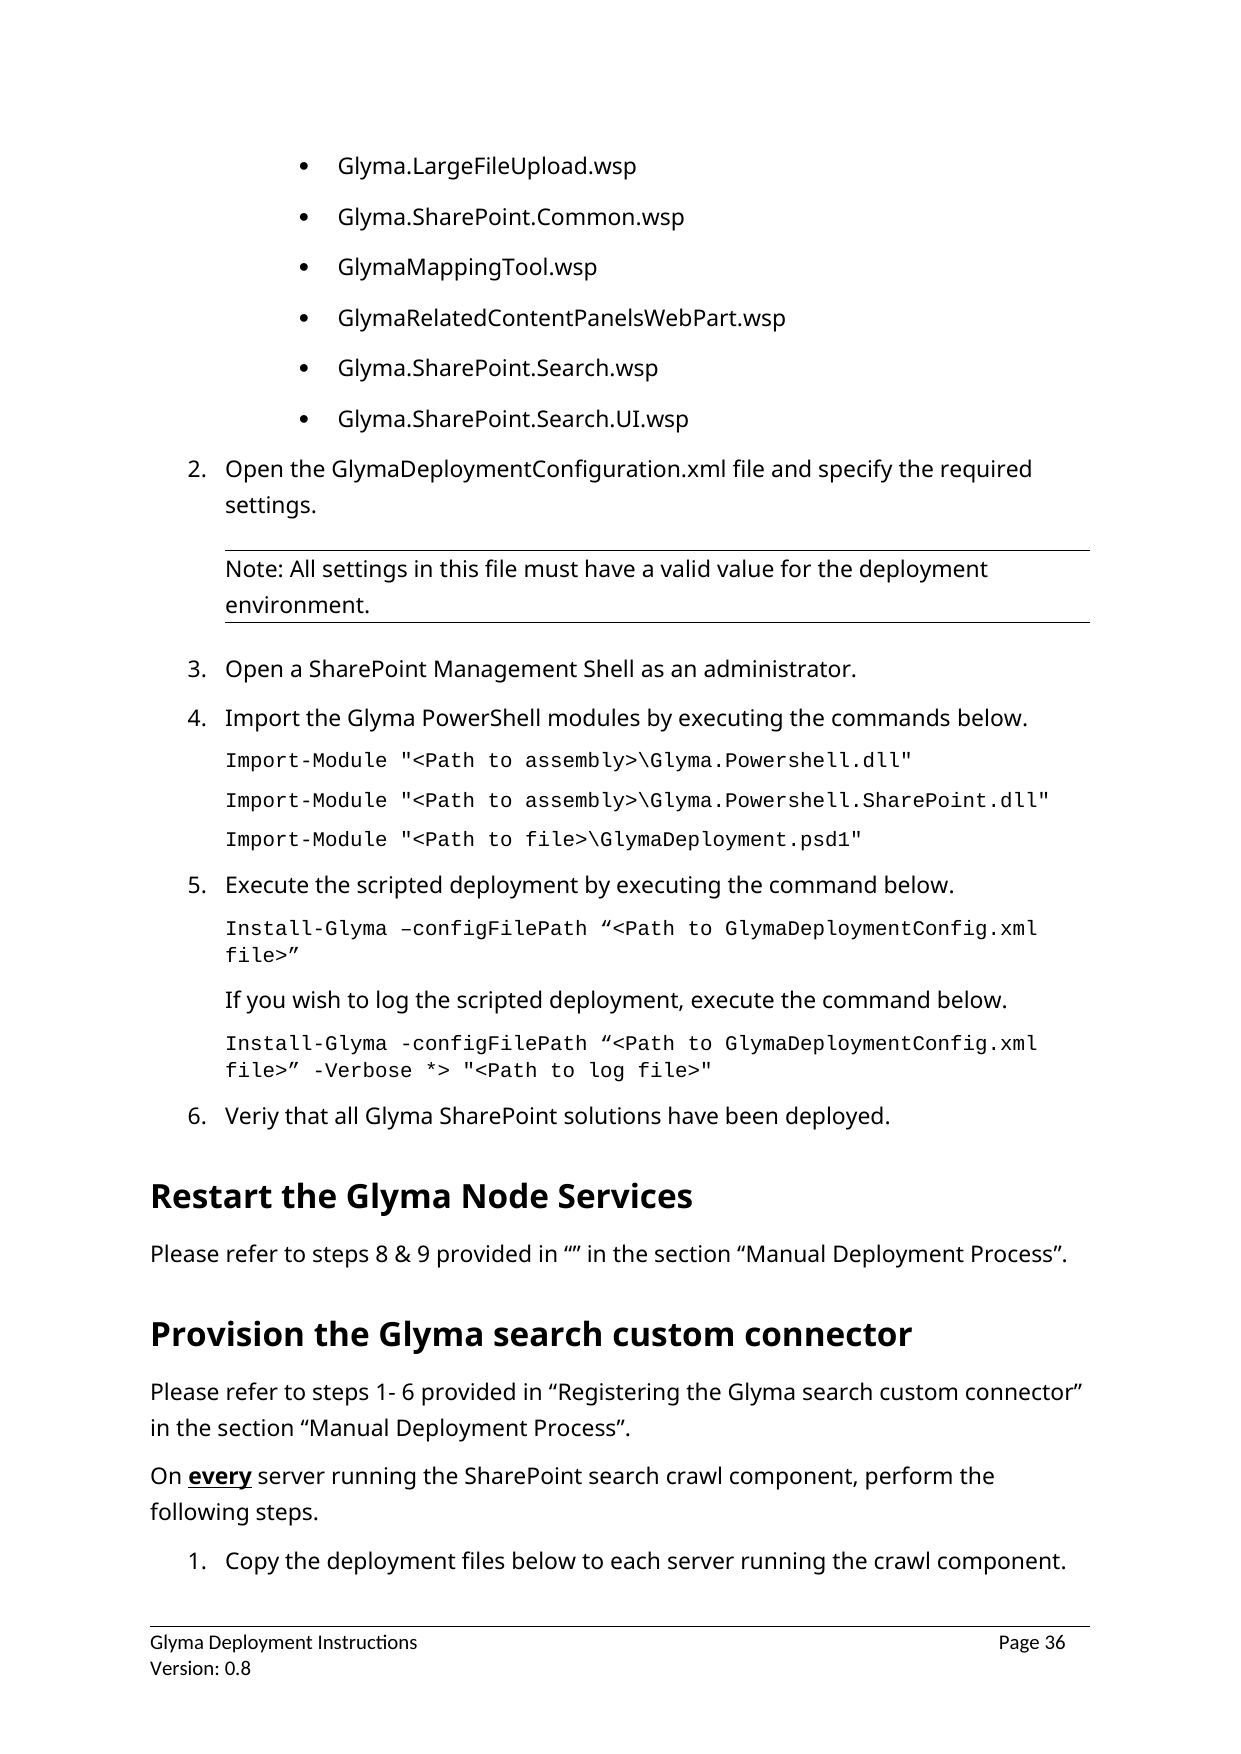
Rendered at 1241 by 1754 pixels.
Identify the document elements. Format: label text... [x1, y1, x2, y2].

list Veriy that all Glyma SharePoint solutions have been deployed. [187, 1100, 1090, 1131]
list Copy the deployment files below to each server running the crawl component. [187, 1545, 1090, 1576]
list Import the Glyma PowerShell modules by executing the commands below. [187, 702, 1090, 733]
list Open a SharePoint Management Shell as an administrator. [187, 653, 1090, 684]
list Execute the scripted deployment by executing the command below. [187, 869, 1090, 900]
list Glyma.SharePoint.Search.UI.wsp [300, 403, 1090, 434]
list Open the GlymaDeploymentConfiguration.xml file and specify the required settings. [187, 453, 1090, 520]
text Please refer to steps 1- 6 provided in “Registering the Glyma search custom connector” in the section “Manual Deployment Process”. [150, 1376, 1090, 1443]
text Note: All settings in this file must have a valid value for the deployment environment. [225, 551, 1090, 622]
list GlymaMappingTool.wsp [300, 251, 1090, 282]
text Install-Glyma –configFilePath “<Path to GlymaDeploymentConfig.xml file>” [225, 917, 1090, 968]
text Import-Module "<Path to assembly>\Glyma.Powershell.SharePoint.dll" [225, 790, 1090, 813]
text Import-Module "<Path to assembly>\Glyma.Powershell.dll" [225, 750, 1090, 774]
text On every server running the SharePoint search crawl component, perform the following steps. [150, 1460, 1090, 1527]
subtitle Restart the Glyma Node Services [150, 1173, 1090, 1218]
list Glyma.LargeFileUpload.wsp [300, 150, 1090, 181]
list GlymaRelatedContentPanelsWebPart.wsp [300, 302, 1090, 333]
list Glyma.SharePoint.Common.wsp [300, 201, 1090, 232]
text Import-Module "<Path to file>\GlymaDeployment.psd1" [225, 829, 1090, 853]
list Glyma.SharePoint.Search.wsp [300, 352, 1090, 383]
text Please refer to steps 8 & 9 provided in “Provision the Glyma Node Service application” in the section “Manual Deployment Process”. [150, 1238, 1090, 1269]
text Install-Glyma -configFilePath “<Path to GlymaDeploymentConfig.xml file>” -Verbose *> "<Path to log file>" [225, 1033, 1090, 1084]
subtitle Provision the Glyma search custom connector [150, 1311, 1090, 1357]
text If you wish to log the scripted deployment, execute the command below. [225, 984, 1090, 1016]
